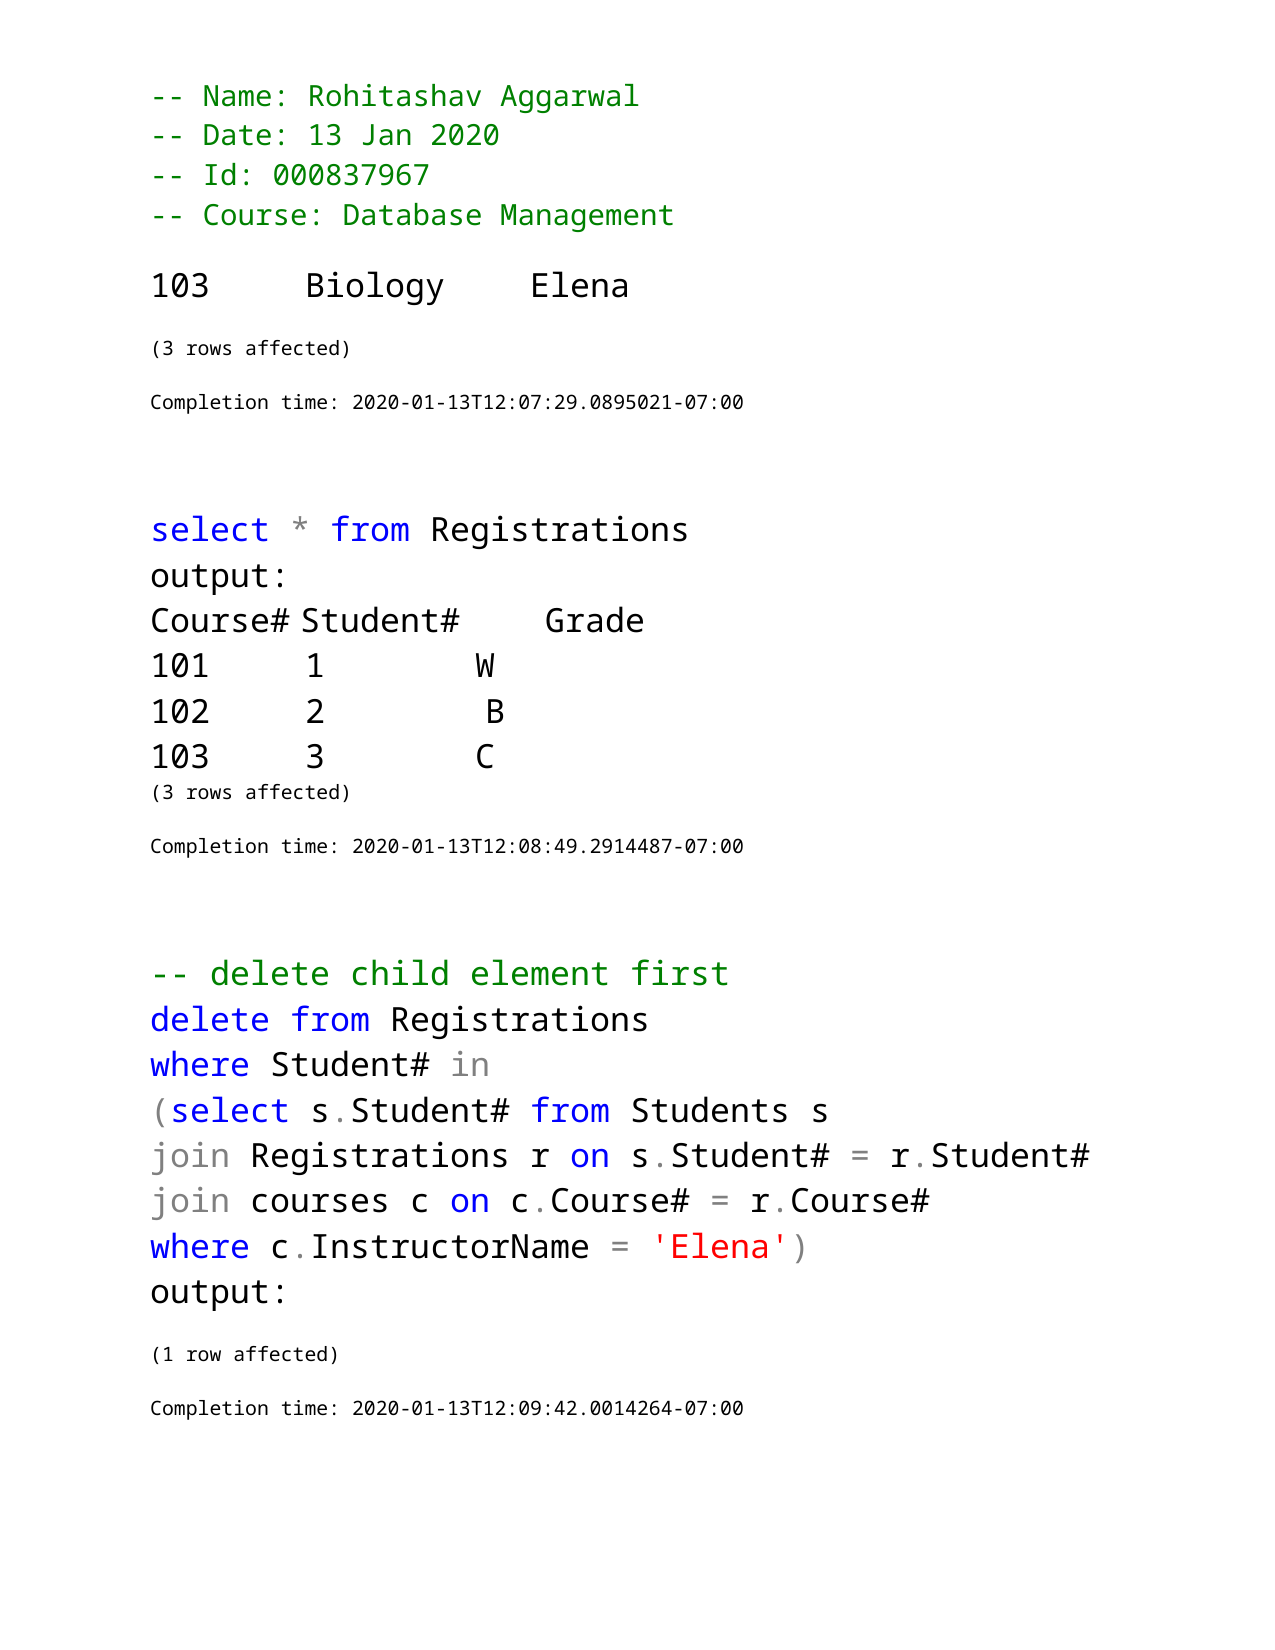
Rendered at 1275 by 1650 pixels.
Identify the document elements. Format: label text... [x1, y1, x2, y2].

text (3 rows affected) [150, 334, 1125, 361]
text (1 row affected) [150, 1341, 1125, 1367]
text where Student# in [150, 1041, 1125, 1086]
text Course# Student# Grade [150, 597, 1125, 642]
text (3 rows affected) [150, 778, 1125, 805]
text output: [150, 1268, 1125, 1313]
text Completion time: 2020-01-13T12:08:49.2914487-07:00 [150, 832, 1125, 859]
text delete from Registrations [150, 996, 1125, 1041]
text join Registrations r on s.Student# = r.Student# [150, 1132, 1125, 1177]
text -- delete child element first [150, 950, 1125, 996]
text 103 3 C [150, 733, 1125, 778]
text where c.InstructorName = 'Elena') [150, 1223, 1125, 1268]
text 102 2 B [150, 688, 1125, 733]
text select * from Registrations [150, 506, 1125, 551]
text Completion time: 2020-01-13T12:09:42.0014264-07:00 [150, 1394, 1125, 1421]
text 101 1 W [150, 642, 1125, 688]
text join courses c on c.Course# = r.Course# [150, 1177, 1125, 1223]
text 103 Biology Elena [150, 262, 1125, 307]
text output: [150, 551, 1125, 597]
text Completion time: 2020-01-13T12:07:29.0895021-07:00 [150, 388, 1125, 415]
text (select s.Student# from Students s [150, 1086, 1125, 1132]
